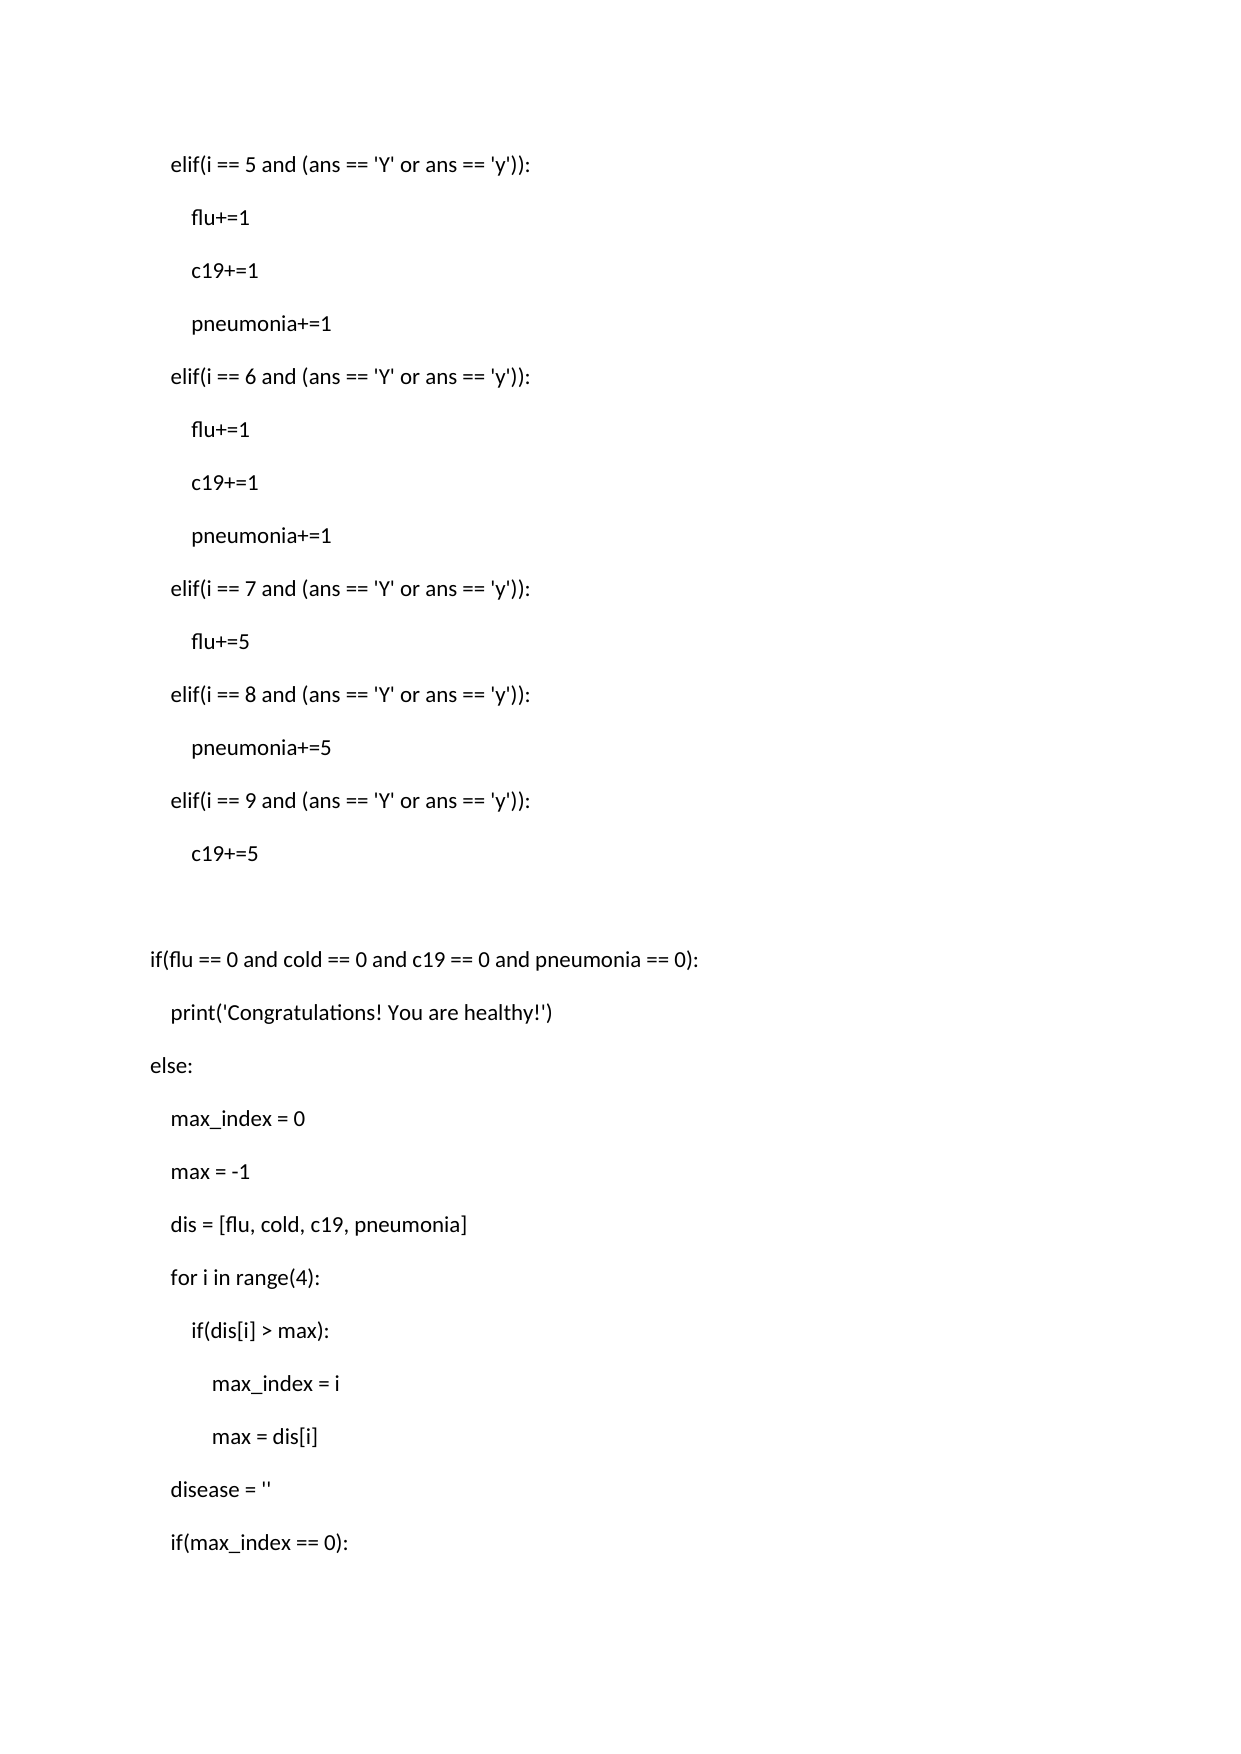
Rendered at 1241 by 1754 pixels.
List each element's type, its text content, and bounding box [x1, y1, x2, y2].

text c19+=1 [150, 468, 1090, 496]
text dis = [flu, cold, c19, pneumonia] [150, 1210, 1090, 1238]
text elif(i == 5 and (ans == 'Y' or ans == 'y')): [150, 150, 1090, 178]
text c19+=1 [150, 256, 1090, 284]
text elif(i == 6 and (ans == 'Y' or ans == 'y')): [150, 362, 1090, 390]
text flu+=1 [150, 415, 1090, 443]
text pneumonia+=1 [150, 309, 1090, 337]
text disease = '' [150, 1476, 1090, 1503]
text max = dis[i] [150, 1422, 1090, 1451]
text pneumonia+=5 [150, 733, 1090, 761]
text if(dis[i] > max): [150, 1316, 1090, 1344]
text if(max_index == 0): [150, 1528, 1090, 1557]
text max = -1 [150, 1157, 1090, 1185]
text pneumonia+=1 [150, 521, 1090, 549]
text c19+=5 [150, 839, 1090, 867]
text elif(i == 9 and (ans == 'Y' or ans == 'y')): [150, 786, 1090, 814]
text max_index = i [150, 1369, 1090, 1397]
text else: [150, 1051, 1090, 1079]
text flu+=5 [150, 627, 1090, 655]
text for i in range(4): [150, 1263, 1090, 1291]
text elif(i == 8 and (ans == 'Y' or ans == 'y')): [150, 680, 1090, 708]
text flu+=1 [150, 203, 1090, 231]
text elif(i == 7 and (ans == 'Y' or ans == 'y')): [150, 574, 1090, 602]
text print('Congratulations! You are healthy!') [150, 998, 1090, 1026]
text max_index = 0 [150, 1104, 1090, 1132]
text if(flu == 0 and cold == 0 and c19 == 0 and pneumonia == 0): [150, 945, 1090, 973]
